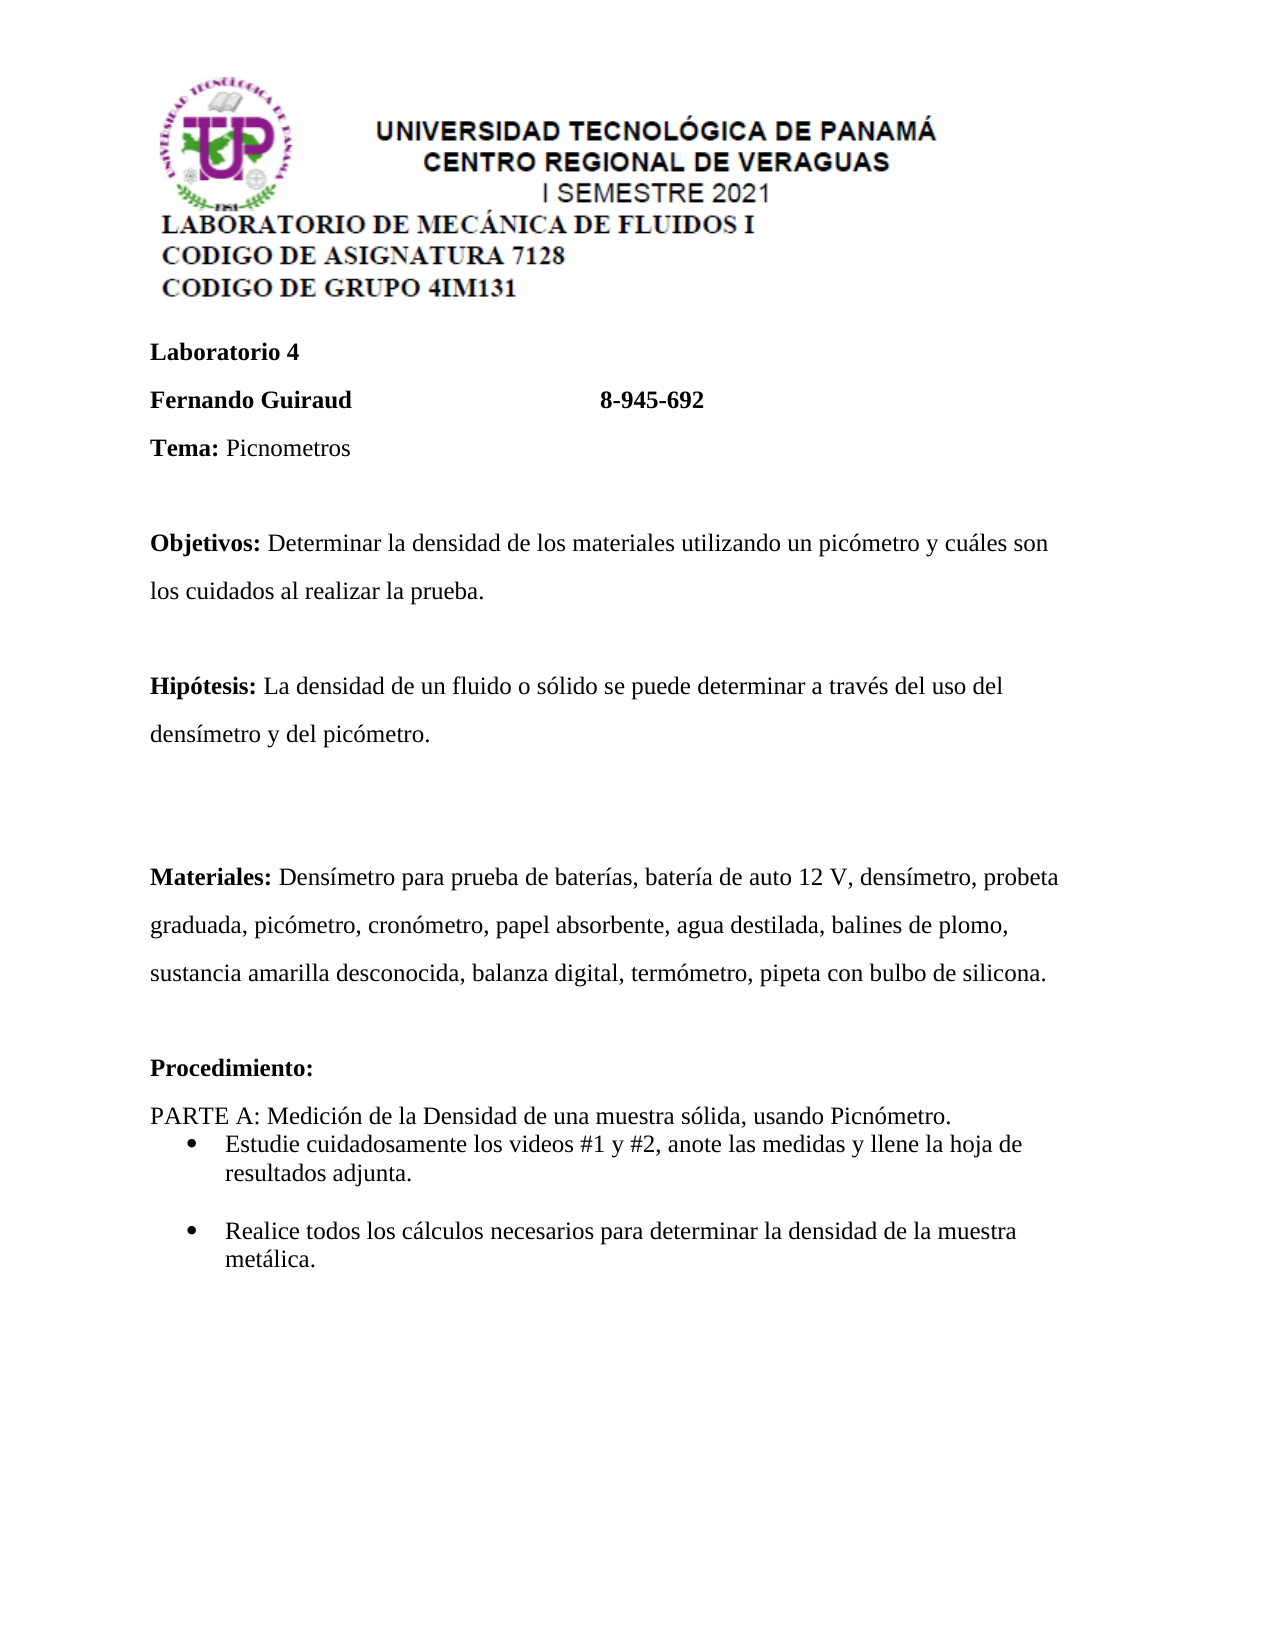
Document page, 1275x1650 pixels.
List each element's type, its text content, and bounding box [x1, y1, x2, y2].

picture [150, 71, 1153, 313]
text metálica. [150, 1244, 1125, 1273]
text resultados adjunta. [150, 1158, 1125, 1187]
text Laboratorio 4 [150, 337, 1125, 366]
text Objetivos: Determinar la densidad de los materiales utilizando un picómetro y cuáles son [150, 528, 1125, 557]
list Realice todos los cálculos necesarios para determinar la densidad de la muestra [187, 1216, 1125, 1244]
text Tema: Picnometros [150, 433, 1125, 462]
list Estudie cuidadosamente los videos #1 y #2, anote las medidas y llene la hoja de [187, 1129, 1125, 1158]
text graduada, picómetro, cronómetro, papel absorbente, agua destilada, balines de plomo, [150, 910, 1125, 939]
text Materiales: Densímetro para prueba de baterías, batería de auto 12 V, densímetro, probeta [150, 862, 1125, 891]
text los cuidados al realizar la prueba. [150, 576, 1125, 605]
text densímetro y del picómetro. [150, 719, 1125, 748]
text sustancia amarilla desconocida, balanza digital, termómetro, pipeta con bulbo de silicona. [150, 958, 1125, 986]
text Hipótesis: La densidad de un fluido o sólido se puede determinar a través del uso del [150, 671, 1125, 700]
text Procedimiento: [150, 1053, 1125, 1082]
text Fernando Guiraud 8-945-692 [150, 385, 1125, 414]
text PARTE A: Medición de la Densidad de una muestra sólida, usando Picnómetro. [150, 1101, 1125, 1129]
